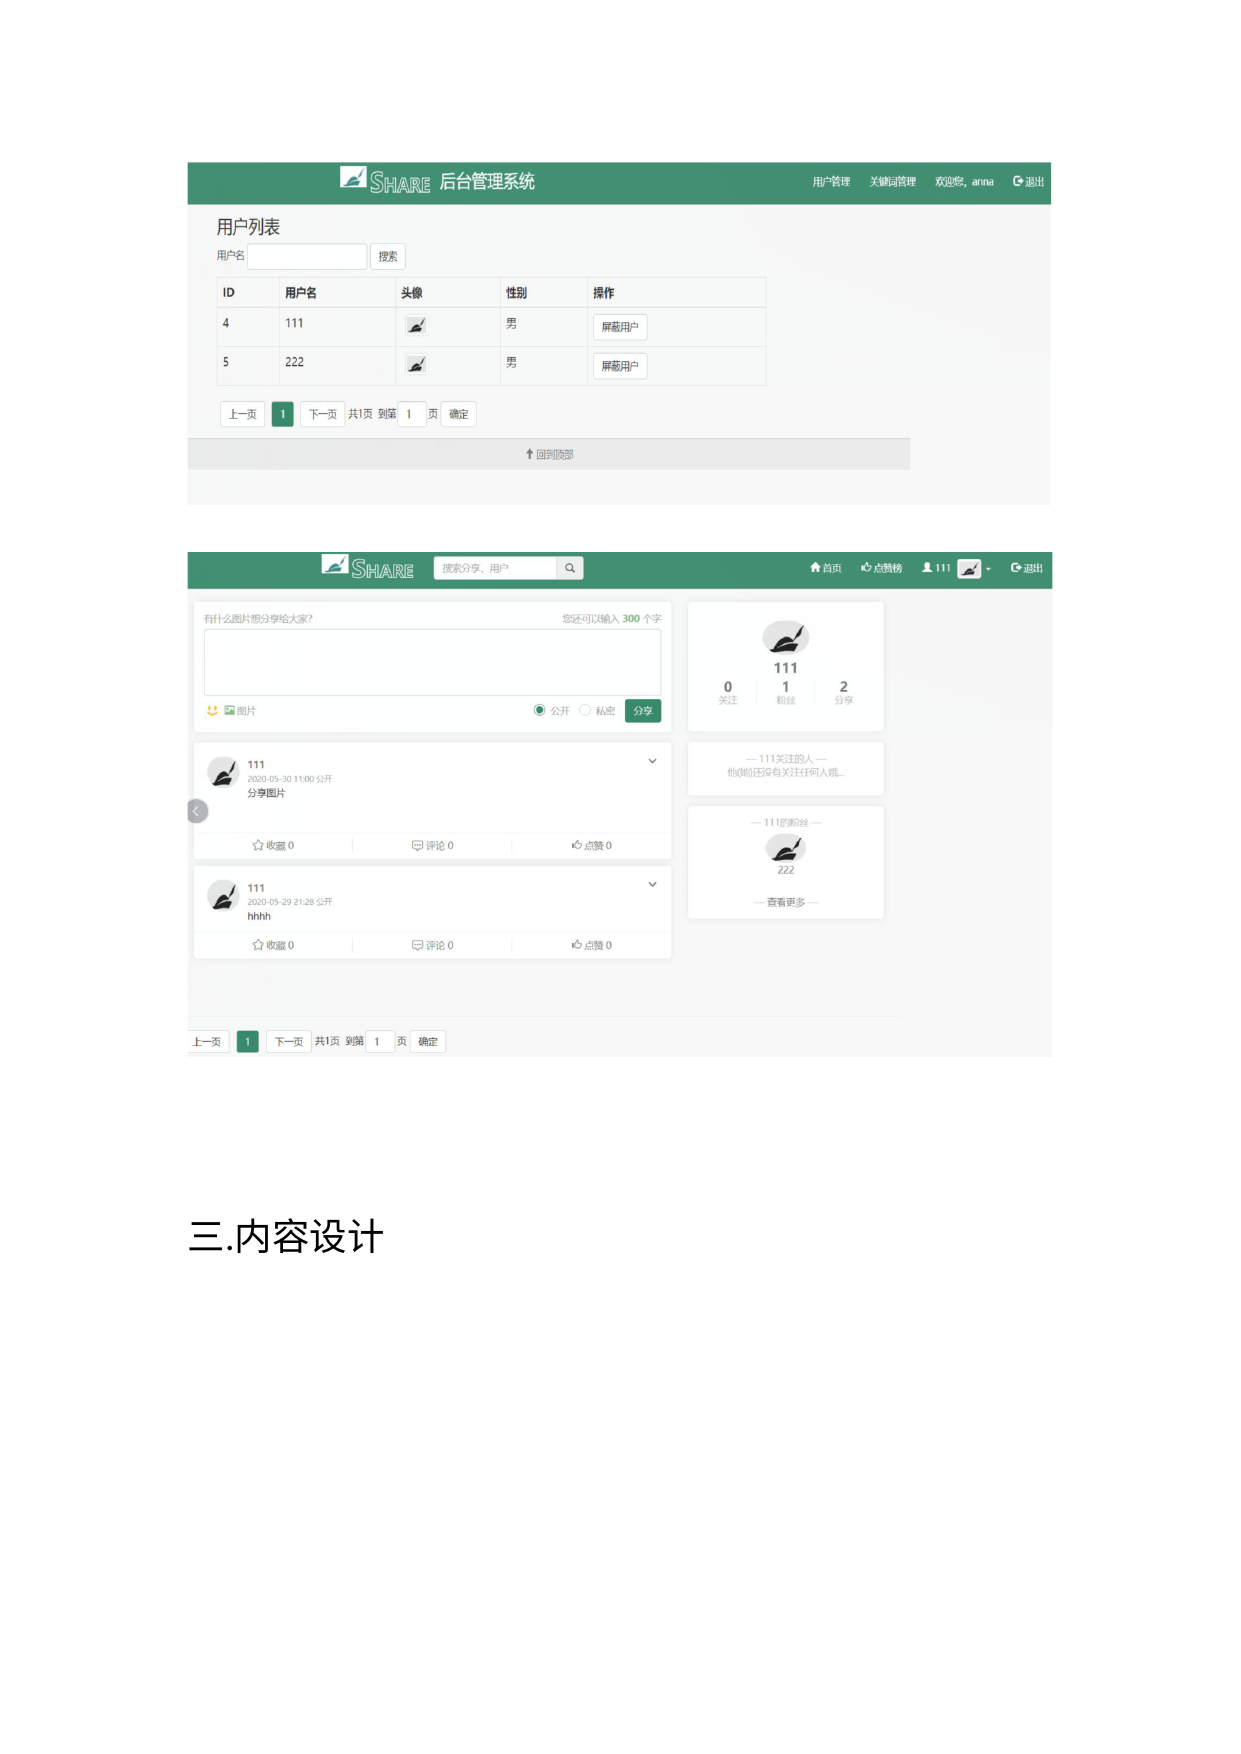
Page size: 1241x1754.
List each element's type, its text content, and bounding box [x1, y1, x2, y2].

picture [187, 162, 1052, 505]
text 三.内容设计 [187, 1202, 1053, 1267]
picture [187, 552, 1053, 1057]
